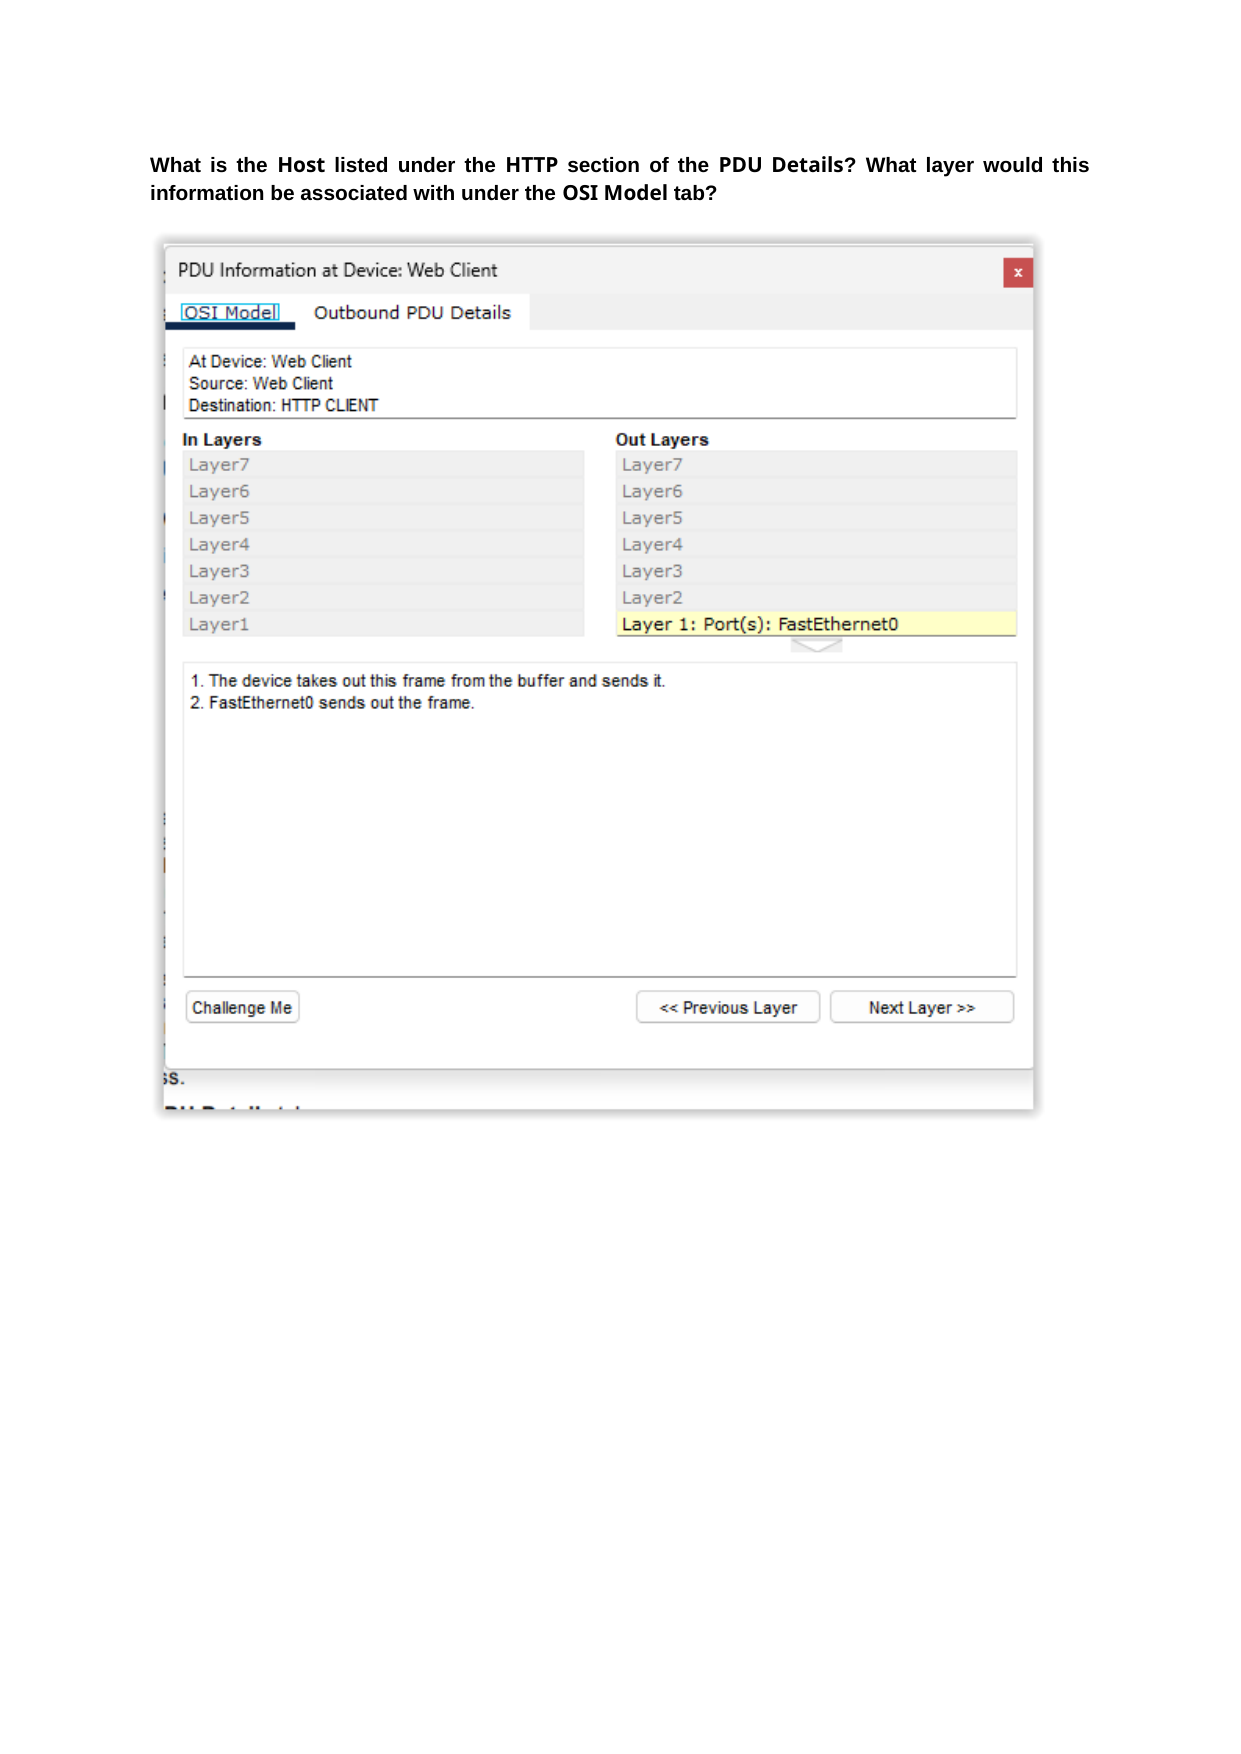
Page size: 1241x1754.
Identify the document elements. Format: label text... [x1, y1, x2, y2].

picture [150, 230, 1046, 1122]
text What is the Host listed under the HTTP section of the PDU Details? What layer would this information be associated with under the OSI Model tab? [150, 150, 1090, 207]
